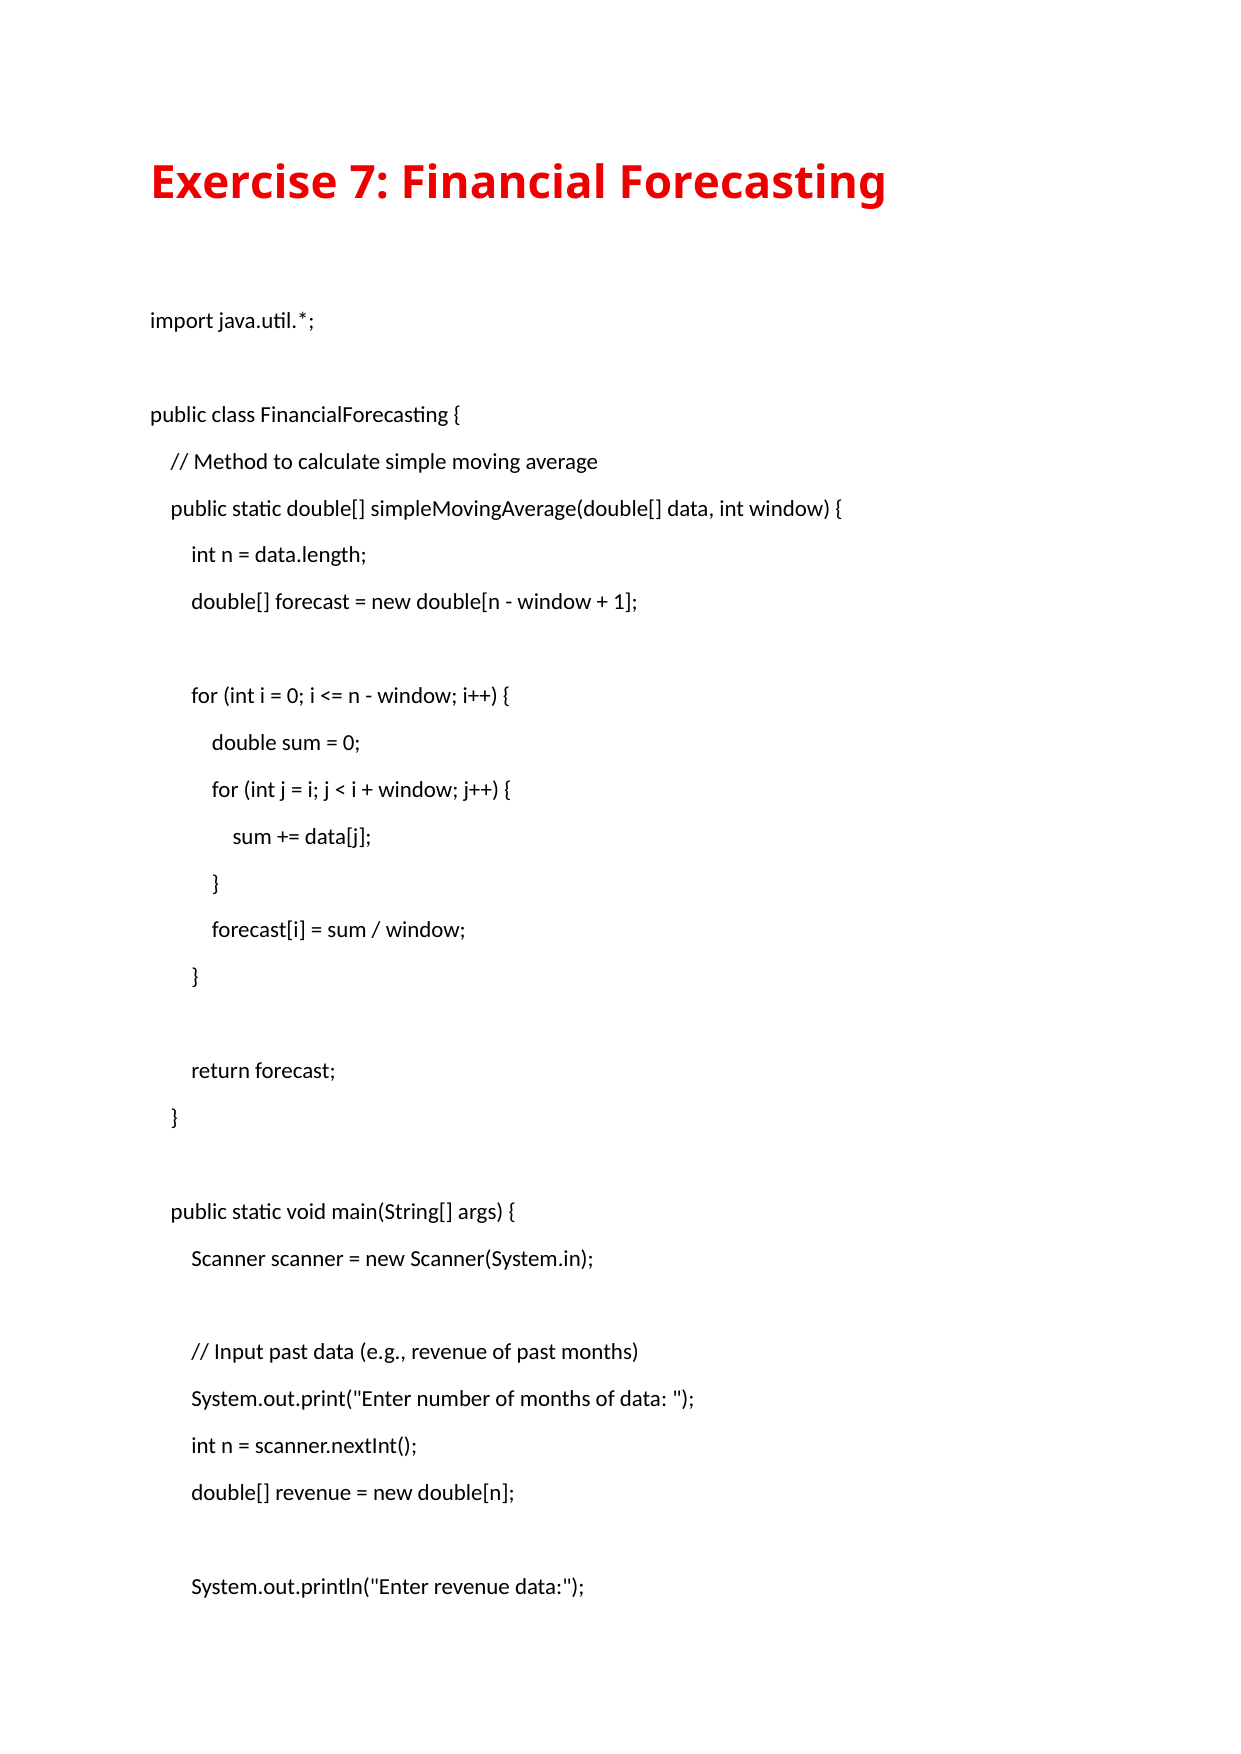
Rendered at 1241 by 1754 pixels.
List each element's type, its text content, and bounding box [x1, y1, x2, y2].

text // Input past data (e.g., revenue of past months) [150, 1337, 1090, 1365]
text System.out.println("Enter revenue data:"); [150, 1572, 1090, 1600]
text } [150, 1103, 1090, 1131]
text int n = scanner.nextInt(); [150, 1431, 1090, 1459]
text for (int i = 0; i <= n - window; i++) { [150, 681, 1090, 709]
text double[] revenue = new double[n]; [150, 1478, 1090, 1506]
text public class FinancialForecasting { [150, 400, 1090, 428]
text public static double[] simpleMovingAverage(double[] data, int window) { [150, 494, 1090, 522]
text double[] forecast = new double[n - window + 1]; [150, 587, 1090, 615]
text sum += data[j]; [150, 822, 1090, 850]
text int n = data.length; [150, 541, 1090, 568]
text return forecast; [150, 1056, 1090, 1084]
text } [150, 962, 1090, 990]
text for (int j = i; j < i + window; j++) { [150, 775, 1090, 803]
text System.out.print("Enter number of months of data: "); [150, 1384, 1090, 1412]
text Scanner scanner = new Scanner(System.in); [150, 1244, 1090, 1272]
text Exercise 7: Financial Forecasting [150, 150, 1090, 212]
text double sum = 0; [150, 728, 1090, 756]
text public static void main(String[] args) { [150, 1197, 1090, 1225]
text } [150, 869, 1090, 897]
text forecast[i] = sum / window; [150, 916, 1090, 943]
text // Method to calculate simple moving average [150, 447, 1090, 475]
text import java.util.*; [150, 306, 1090, 334]
